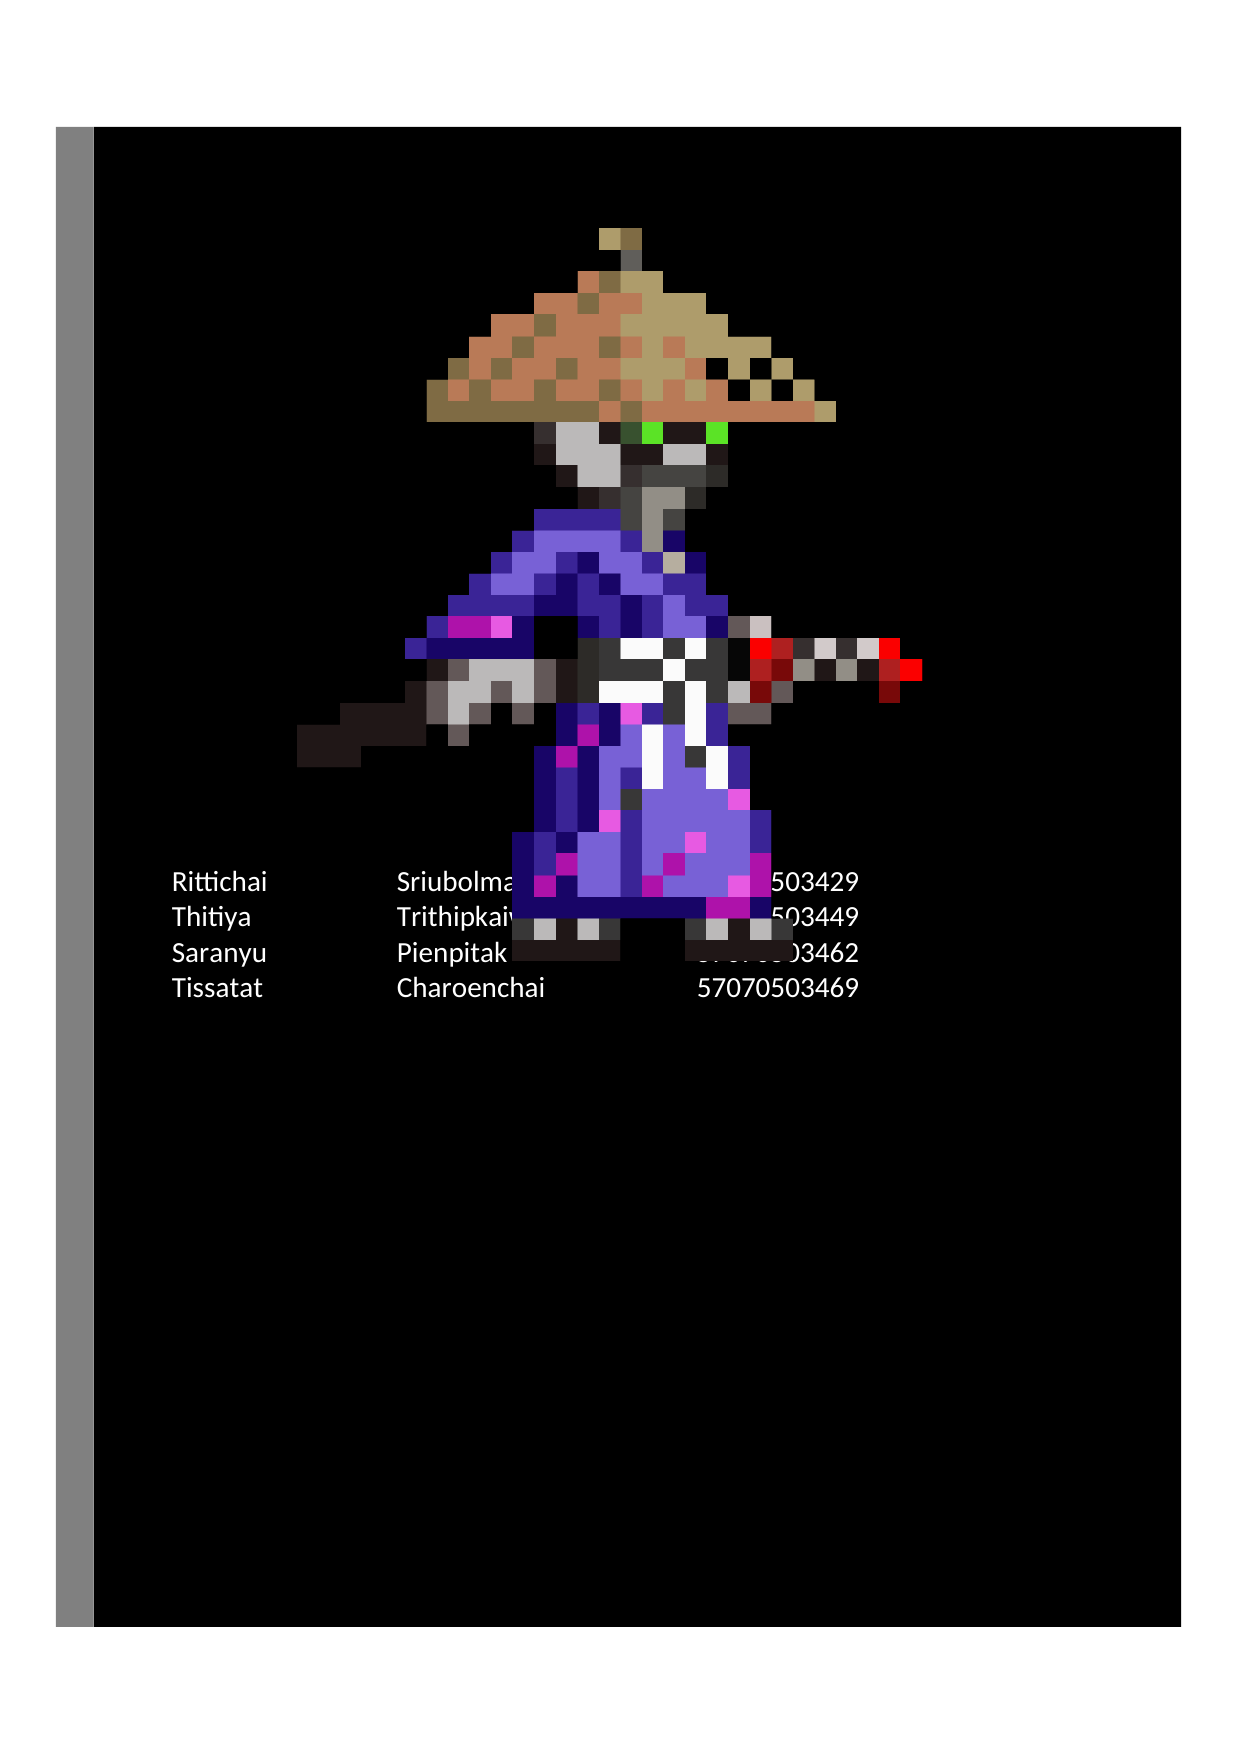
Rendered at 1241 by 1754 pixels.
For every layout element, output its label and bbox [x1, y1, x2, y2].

picture [275, 228, 1008, 961]
